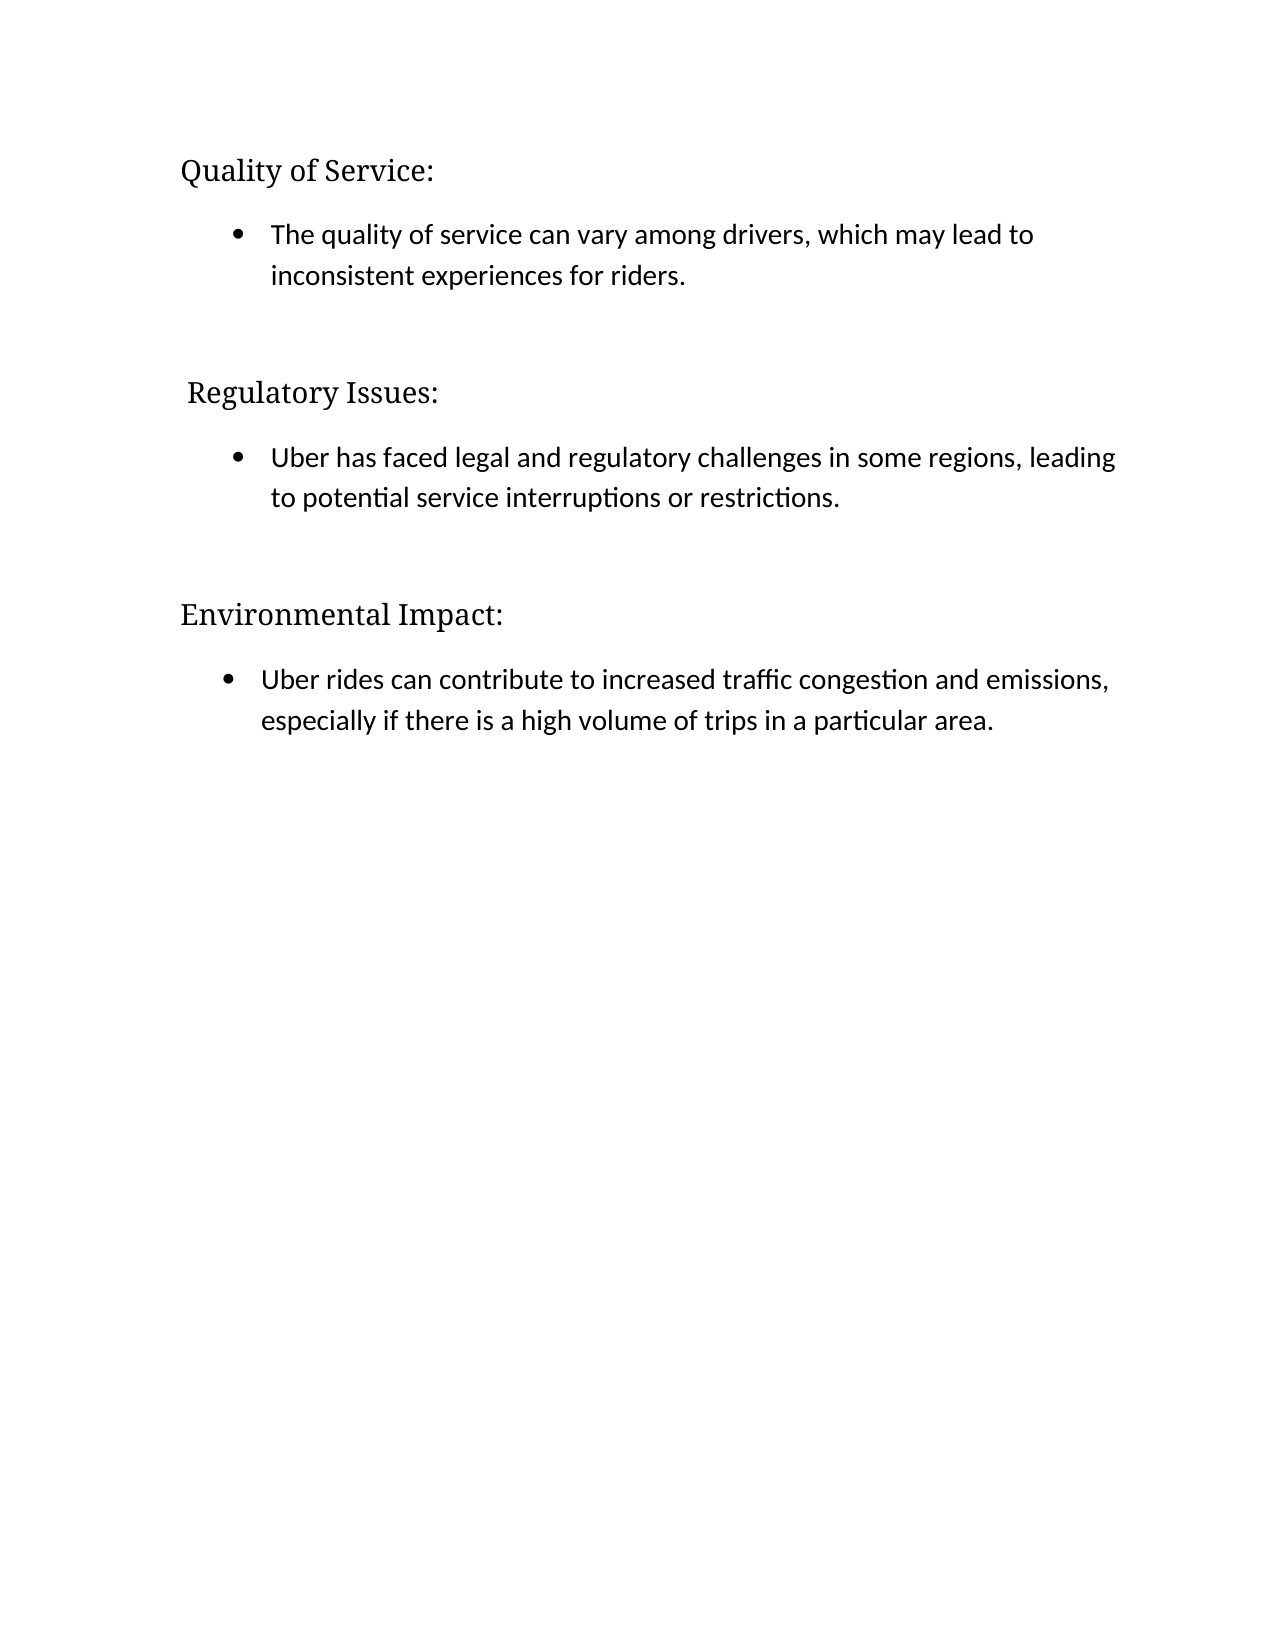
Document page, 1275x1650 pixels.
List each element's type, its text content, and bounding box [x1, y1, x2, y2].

list Uber has faced legal and regulatory challenges in some regions, leading to potential service interruptions or restrictions. [233, 439, 1125, 515]
text Environmental Impact: [150, 594, 1125, 634]
list Uber rides can contribute to increased traffic congestion and emissions, especially if there is a high volume of trips in a particular area. [223, 661, 1125, 737]
text Regulatory Issues: [150, 372, 1125, 412]
list The quality of service can vary among drivers, which may lead to inconsistent experiences for riders. [233, 216, 1125, 293]
text Quality of Service: [150, 150, 1125, 190]
